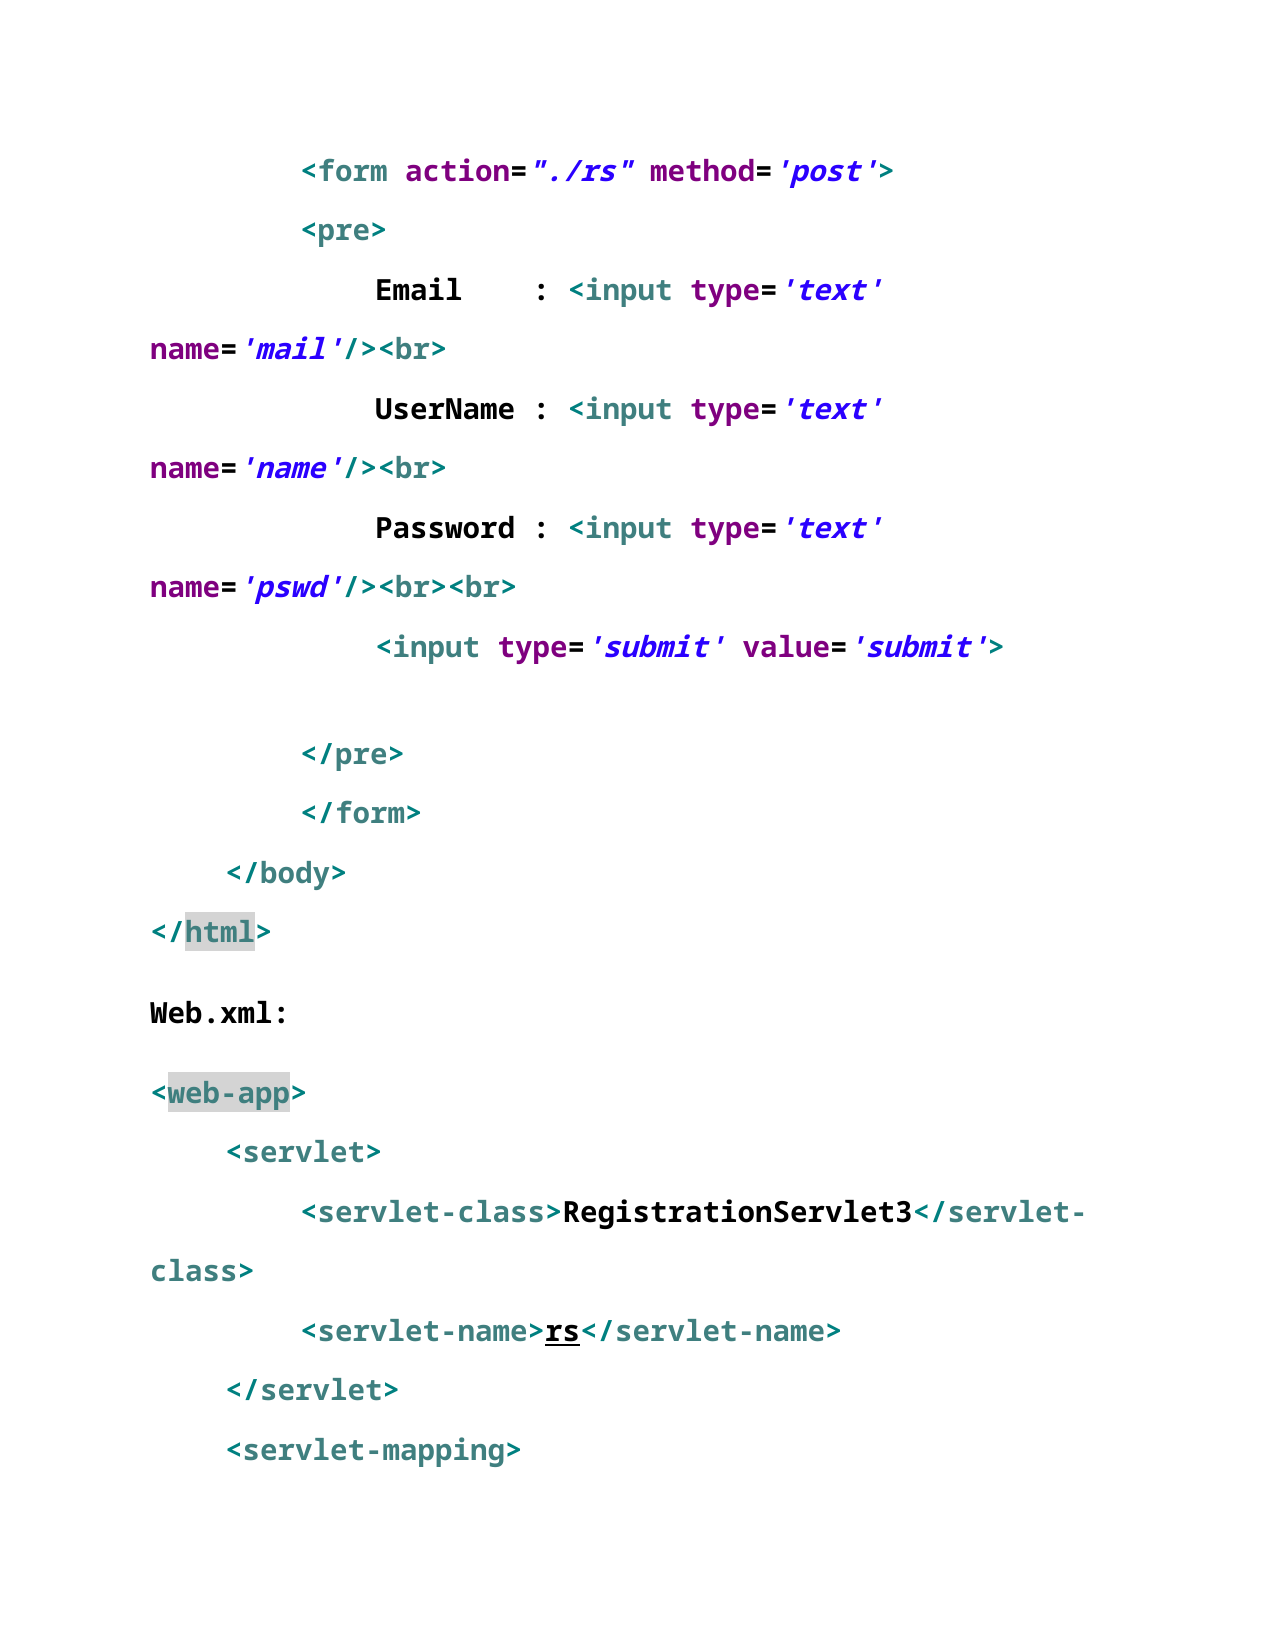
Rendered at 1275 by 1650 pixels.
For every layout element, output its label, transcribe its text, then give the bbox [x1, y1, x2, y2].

text Password : <input type='text' name='pswd'/><br><br> [150, 507, 1125, 606]
text <servlet-name>rs</servlet-name> [150, 1310, 1125, 1350]
text </html> [150, 912, 185, 951]
text </body> [150, 852, 1125, 892]
text </servlet> [150, 1369, 1125, 1409]
text <web-app> [290, 1072, 1125, 1112]
text Web.xml: [150, 992, 1125, 1032]
text Email : <input type='text' name='mail'/><br> [150, 269, 1125, 368]
text <servlet-mapping> [150, 1429, 1125, 1469]
text </html> [255, 912, 1125, 951]
text <pre> [150, 209, 1125, 249]
text <form action="./rs" method='post'> [150, 150, 1125, 190]
text </form> [150, 793, 1125, 832]
text </pre> [150, 733, 1125, 773]
text UserName : <input type='text' name='name'/><br> [150, 388, 1125, 487]
text <web-app> [150, 1072, 168, 1112]
text <input type='submit' value='submit'> [150, 626, 1125, 666]
text <servlet> [150, 1132, 1125, 1171]
text <servlet-class>RegistrationServlet3</servlet-class> [150, 1191, 1125, 1290]
